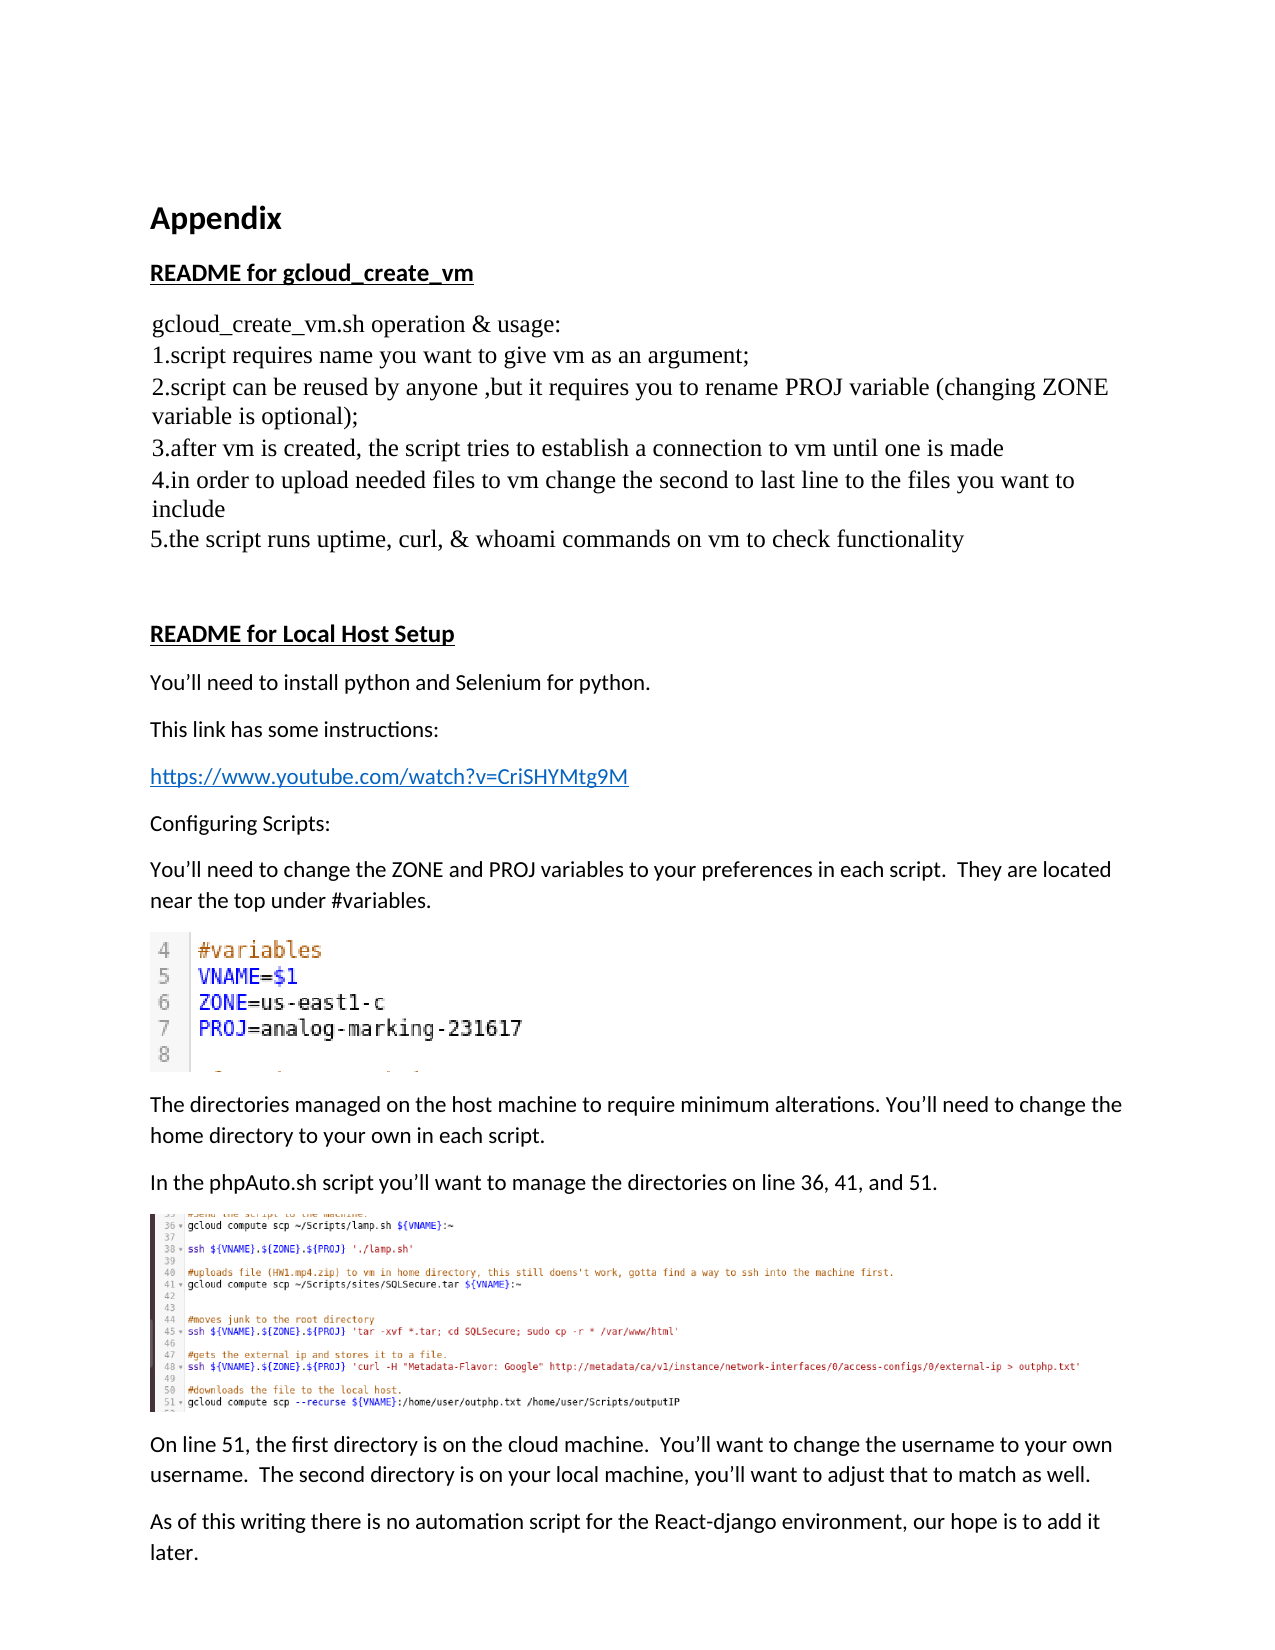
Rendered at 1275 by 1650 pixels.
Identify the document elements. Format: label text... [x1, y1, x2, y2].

text You’ll need to install python and Selenium for python. [150, 668, 1125, 696]
text README for Local Host Setup [150, 618, 1125, 649]
text This link has some instructions: [150, 715, 1125, 743]
text In the phpAuto.sh script you’ll want to manage the directories on line 36, 41, and 51. [150, 1168, 1125, 1196]
text As of this writing there is no automation script for the React-django environment, our hope is to add it later. [150, 1507, 1125, 1566]
table_header 3.after vm is created, the script tries to establish a connection to vm until one is made [150, 431, 1012, 463]
table_header 2.script can be reused by anyone ,but it requires you to rename PROJ variable (changing ZONE variable is optional); [150, 371, 1125, 431]
text README for gcloud_create_vm [150, 257, 1125, 288]
text 5.the script runs uptime, curl, & whoami commands on vm to check functionality [150, 524, 1125, 553]
table_header 4.in order to upload needed files to vm change the second to last line to the files you want to include [150, 463, 1125, 524]
text Configuring Scripts: [150, 809, 1125, 837]
table_header 1.script requires name you want to give vm as an argument; [150, 339, 757, 371]
text You’ll need to change the ZONE and PROJ variables to your preferences in each script. They are located near the top under #variables. [150, 856, 1125, 914]
table_header gcloud_create_vm.sh operation & usage: [150, 307, 569, 339]
picture [150, 1214, 1125, 1412]
picture [150, 932, 658, 1072]
text https://www.youtube.com/watch?v=CriSHYMtg9M [150, 762, 1125, 790]
text Appendix [150, 197, 1125, 238]
text On line 51, the first directory is on the cloud machine. You’ll want to change the username to your own username. The second directory is on your local machine, you’ll want to adjust that to match as well. [150, 1430, 1125, 1488]
text The directories managed on the host machine to require minimum alterations. You’ll need to change the home directory to your own in each script. [150, 1091, 1125, 1149]
